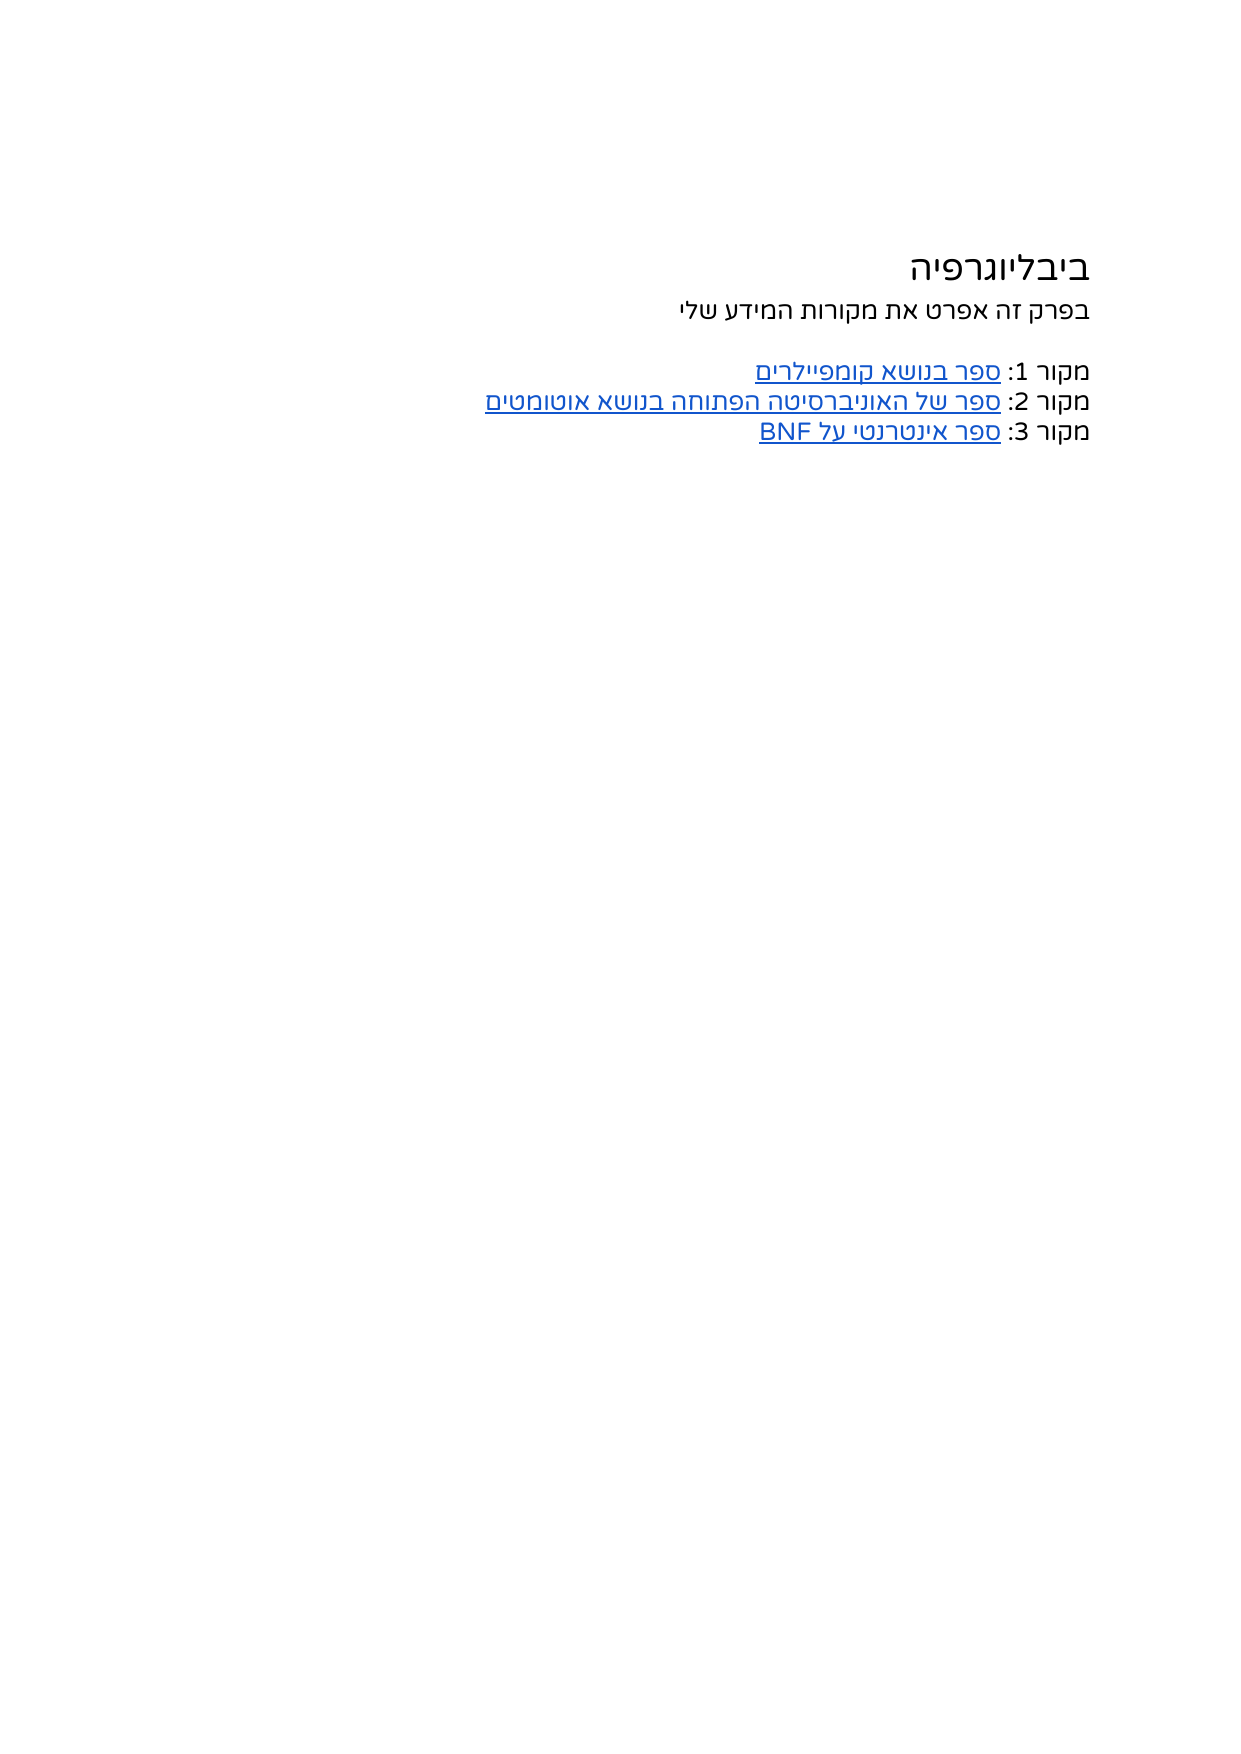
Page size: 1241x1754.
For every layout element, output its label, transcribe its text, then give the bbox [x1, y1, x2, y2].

text מקור 1: ספר בנושא קומפיילרים [150, 357, 1090, 387]
text מקור 3: ספר אינטרנטי על BNF [150, 417, 1090, 447]
text מקור 2: ספר של האוניברסיטה הפתוחה בנושא אוטומטים [150, 387, 1090, 417]
text בפרק זה אפרט את מקורות המידע שלי [150, 297, 1090, 327]
text ביבליוגרפיה [150, 248, 1090, 291]
